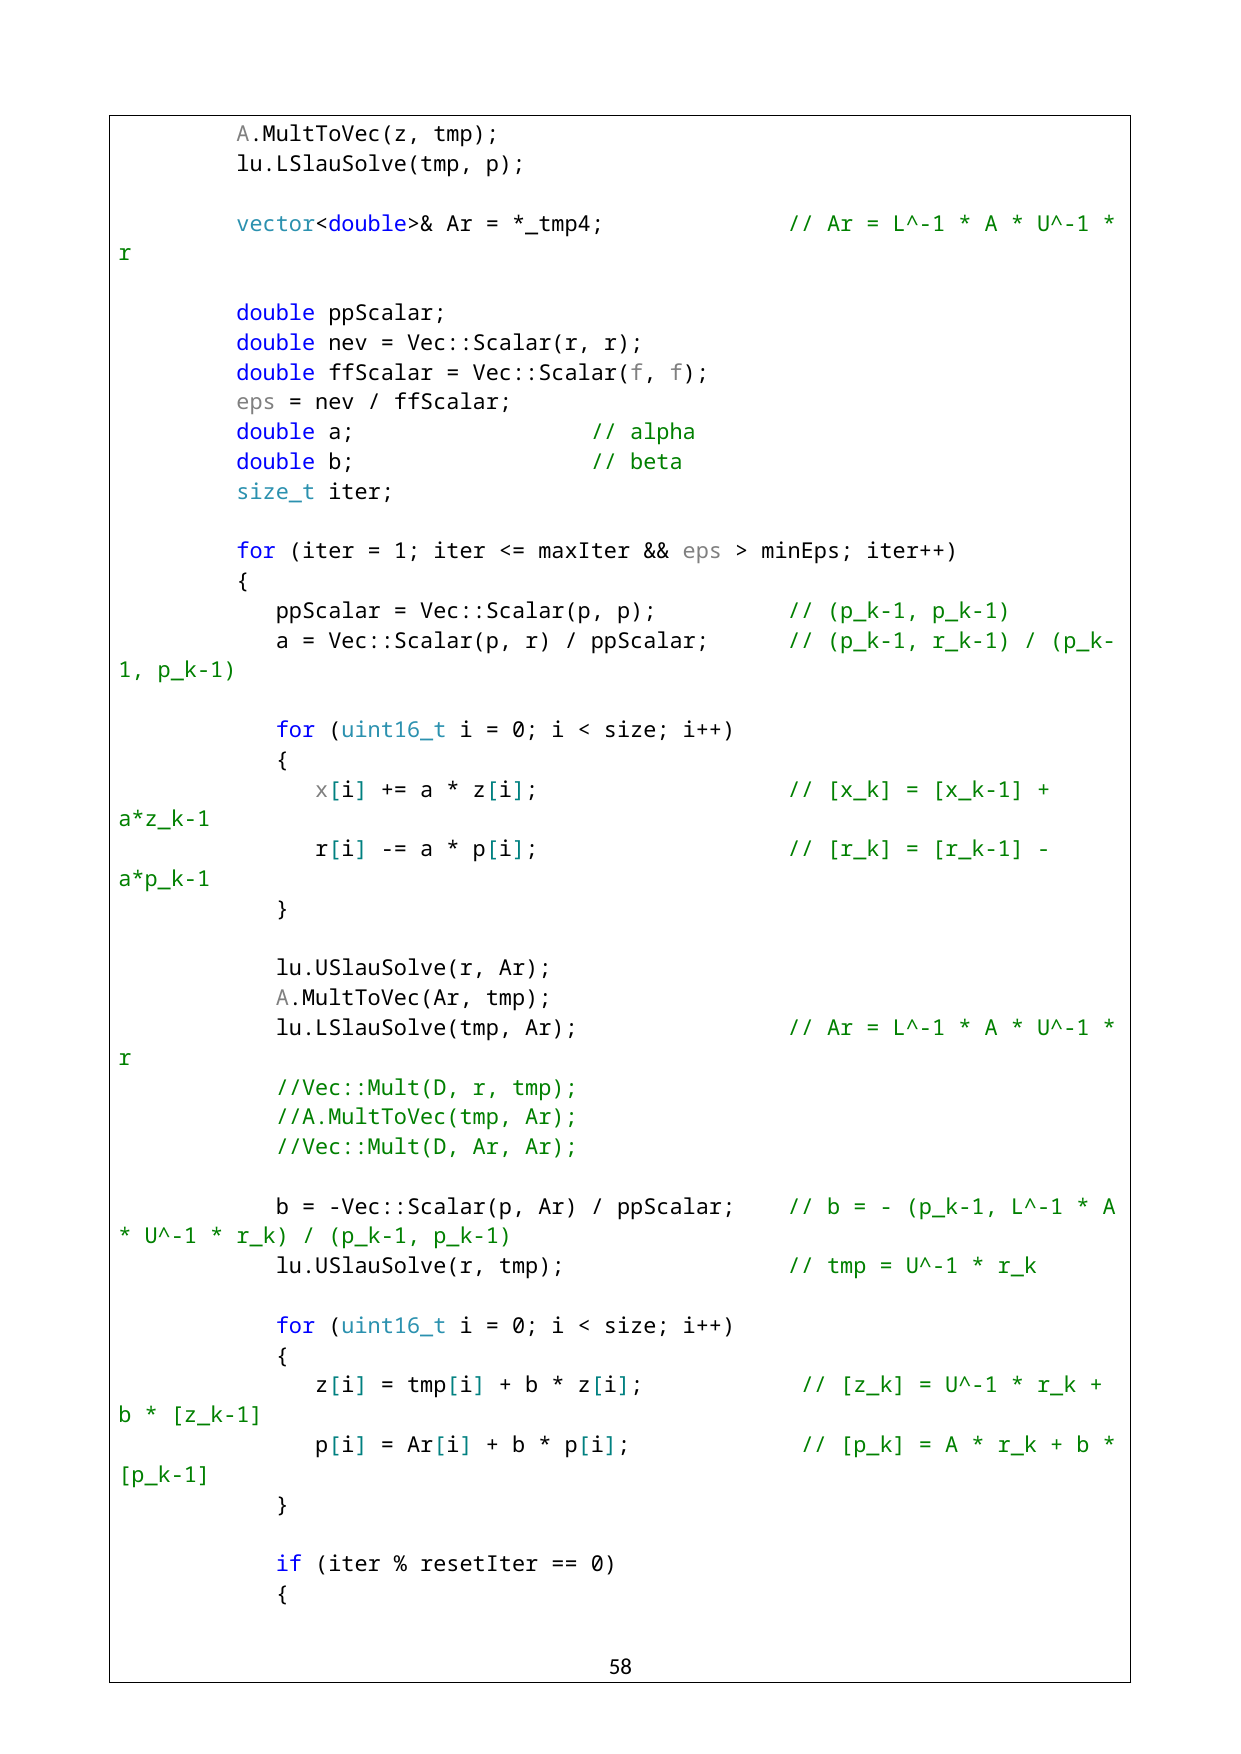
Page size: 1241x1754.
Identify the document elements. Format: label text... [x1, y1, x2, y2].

text eps = nev / ffScalar; [118, 386, 1122, 416]
text A.MultToVec(Ar, tmp); [118, 982, 1122, 1012]
text lu.LSlauSolve(tmp, Ar); // Ar = L^-1 * A * U^-1 * r [118, 1012, 1122, 1071]
text { [118, 1578, 1122, 1608]
text lu.LSlauSolve(tmp, p); [118, 148, 1122, 178]
text { [118, 1339, 1122, 1369]
text for (uint16_t i = 0; i < size; i++) [118, 1310, 1122, 1339]
text z[i] = tmp[i] + b * z[i]; // [z_k] = U^-1 * r_k + b * [z_k-1] [118, 1369, 1122, 1429]
text b = -Vec::Scalar(p, Ar) / ppScalar; // b = - (p_k-1, L^-1 * A * U^-1 * r_k) / (p_k-1, p_k-1) [118, 1191, 1122, 1250]
text } [118, 893, 1122, 922]
text //Vec::Mult(D, r, tmp); [118, 1071, 1122, 1101]
text p[i] = Ar[i] + b * p[i]; // [p_k] = A * r_k + b * [p_k-1] [118, 1429, 1122, 1488]
text if (iter % resetIter == 0) [118, 1548, 1122, 1578]
text x[i] += a * z[i]; // [x_k] = [x_k-1] + a*z_k-1 [118, 773, 1122, 833]
text } [118, 1488, 1122, 1518]
text //A.MultToVec(tmp, Ar); [118, 1101, 1122, 1131]
text ppScalar = Vec::Scalar(p, p); // (p_k-1, p_k-1) [118, 595, 1122, 624]
text lu.USlauSolve(r, Ar); [118, 952, 1122, 982]
text double a; // alpha [118, 416, 1122, 446]
text a = Vec::Scalar(p, r) / ppScalar; // (p_k-1, r_k-1) / (p_k-1, p_k-1) [118, 624, 1122, 684]
text r[i] -= a * p[i]; // [r_k] = [r_k-1] - a*p_k-1 [118, 833, 1122, 893]
text vector<double>& Ar = *_tmp4; // Ar = L^-1 * A * U^-1 * r [118, 207, 1122, 267]
text { [118, 565, 1122, 595]
text //Vec::Mult(D, Ar, Ar); [118, 1131, 1122, 1161]
text size_t iter; [118, 476, 1122, 505]
text { [118, 744, 1122, 773]
text for (uint16_t i = 0; i < size; i++) [118, 714, 1122, 744]
text double b; // beta [118, 446, 1122, 476]
text lu.USlauSolve(r, tmp); // tmp = U^-1 * r_k [118, 1250, 1122, 1280]
text double ppScalar; [118, 297, 1122, 327]
text A.MultToVec(z, tmp); [118, 118, 1122, 148]
text for (iter = 1; iter <= maxIter && eps > minEps; iter++) [118, 535, 1122, 565]
text double nev = Vec::Scalar(r, r); [118, 327, 1122, 356]
text double ffScalar = Vec::Scalar(f, f); [118, 356, 1122, 386]
